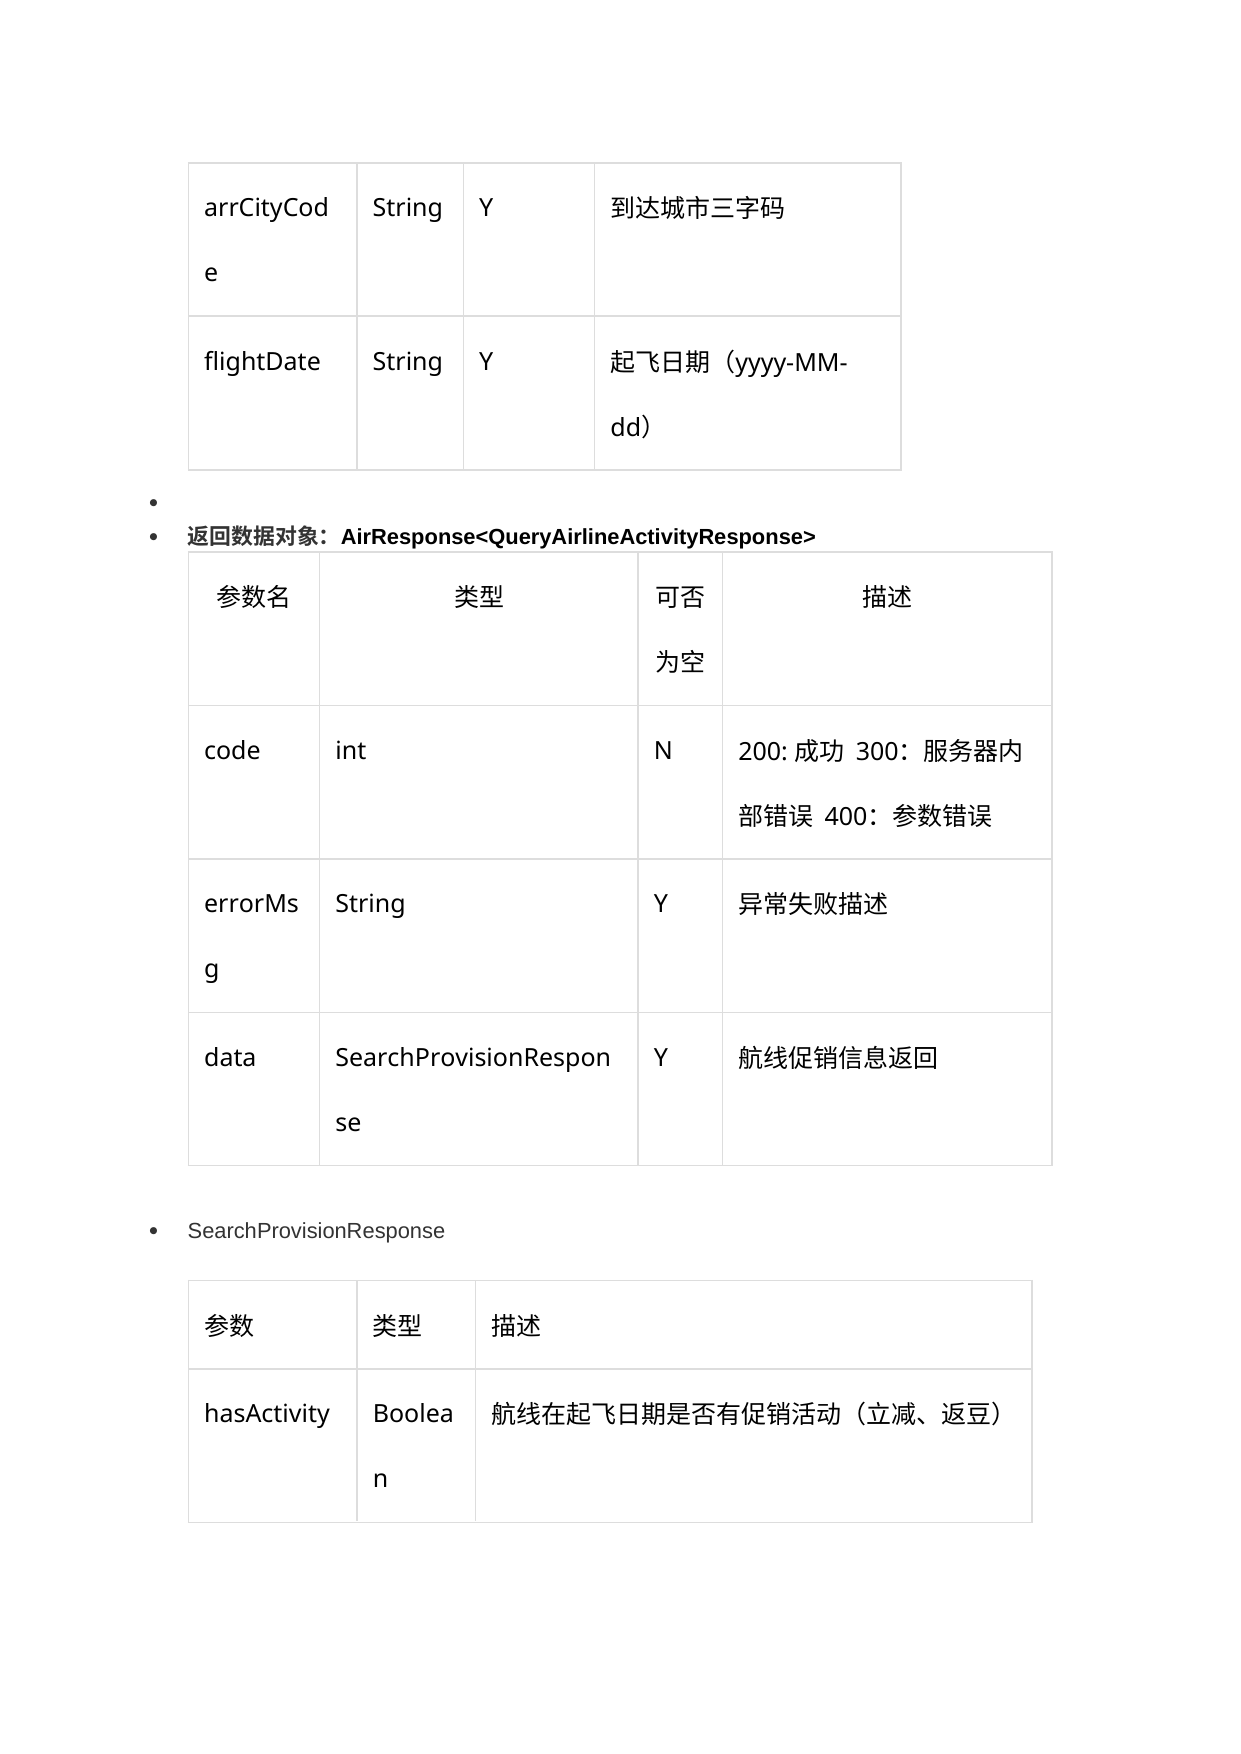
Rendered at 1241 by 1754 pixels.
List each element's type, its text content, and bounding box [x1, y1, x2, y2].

table_cell String [358, 317, 463, 469]
table_cell hasActivity [189, 1370, 356, 1521]
table_header 描述 [723, 553, 1051, 704]
list 返回数据对象：AirResponse<QueryAirlineActivityResponse> [150, 518, 1053, 551]
list SearchProvisionResponse [150, 1214, 1053, 1279]
table_cell int [320, 706, 637, 858]
table_cell Y [464, 164, 594, 315]
table_cell errorMsg [189, 860, 319, 1011]
table_cell data [189, 1013, 319, 1165]
table_cell N [639, 706, 722, 858]
table_cell 到达城市三字码 [595, 164, 900, 315]
table_cell 200: 成功 300：服务器内部错误 400：参数错误 [723, 706, 1051, 858]
table_header 参数 [189, 1281, 356, 1368]
table_cell String [320, 860, 637, 1011]
table_cell arrCityCode [189, 164, 356, 315]
table_cell code [189, 706, 319, 858]
table_cell 起飞日期（yyyy-MM-dd） [595, 317, 900, 469]
table_header 类型 [320, 553, 637, 704]
table_cell 异常失败描述 [723, 860, 1051, 1011]
table_cell Y [639, 860, 722, 1011]
table_header 可否为空 [639, 553, 722, 704]
table_cell flightDate [189, 317, 356, 469]
table_cell Y [639, 1013, 722, 1165]
table_cell 航线促销信息返回 [723, 1013, 1051, 1165]
table_header 类型 [358, 1281, 475, 1368]
table_cell String [358, 164, 463, 315]
table_header 参数名 [189, 553, 319, 704]
table_cell SearchProvisionResponse [320, 1013, 637, 1165]
table_cell 航线在起飞日期是否有促销活动（立减、返豆） [476, 1370, 1031, 1521]
table_cell Y [464, 317, 594, 469]
table_cell Boolean [358, 1370, 475, 1521]
table_header 描述 [476, 1281, 1031, 1368]
